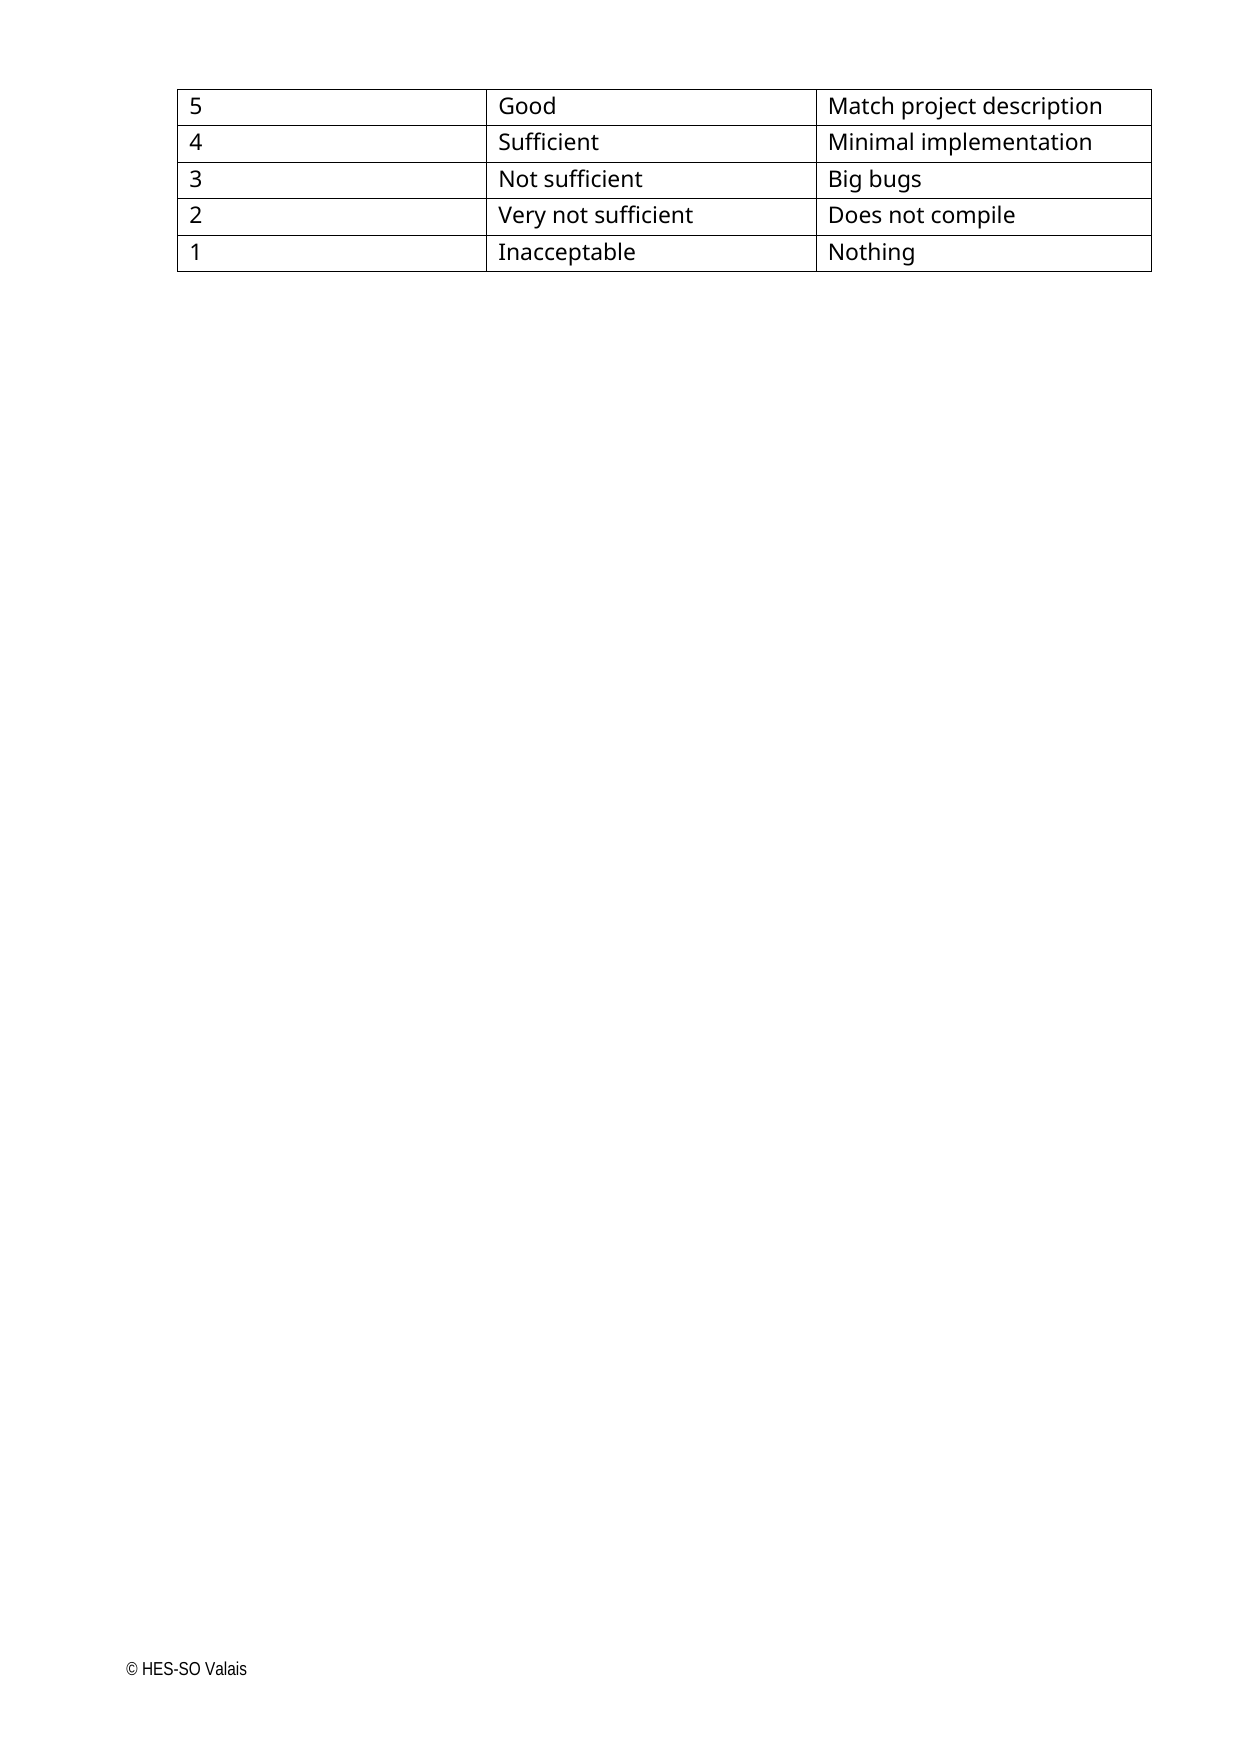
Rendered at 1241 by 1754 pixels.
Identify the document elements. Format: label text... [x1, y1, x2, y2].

table_cell 4 [178, 126, 486, 162]
table_cell Big bugs [817, 163, 1151, 198]
table_cell Good [487, 90, 816, 125]
table_cell Not sufficient [487, 163, 816, 198]
table_cell 2 [178, 199, 486, 234]
table_cell Nothing [817, 236, 1151, 271]
table_cell 3 [178, 163, 486, 198]
table_cell 1 [178, 236, 486, 271]
table_cell Inacceptable [487, 236, 816, 271]
table_cell Match project description [817, 90, 1151, 125]
table_cell Minimal implementation [817, 126, 1151, 162]
table_cell Very not sufficient [487, 199, 816, 234]
table_cell 5 [178, 90, 486, 125]
table_cell Sufficient [487, 126, 816, 162]
table_cell Does not compile [817, 199, 1151, 234]
